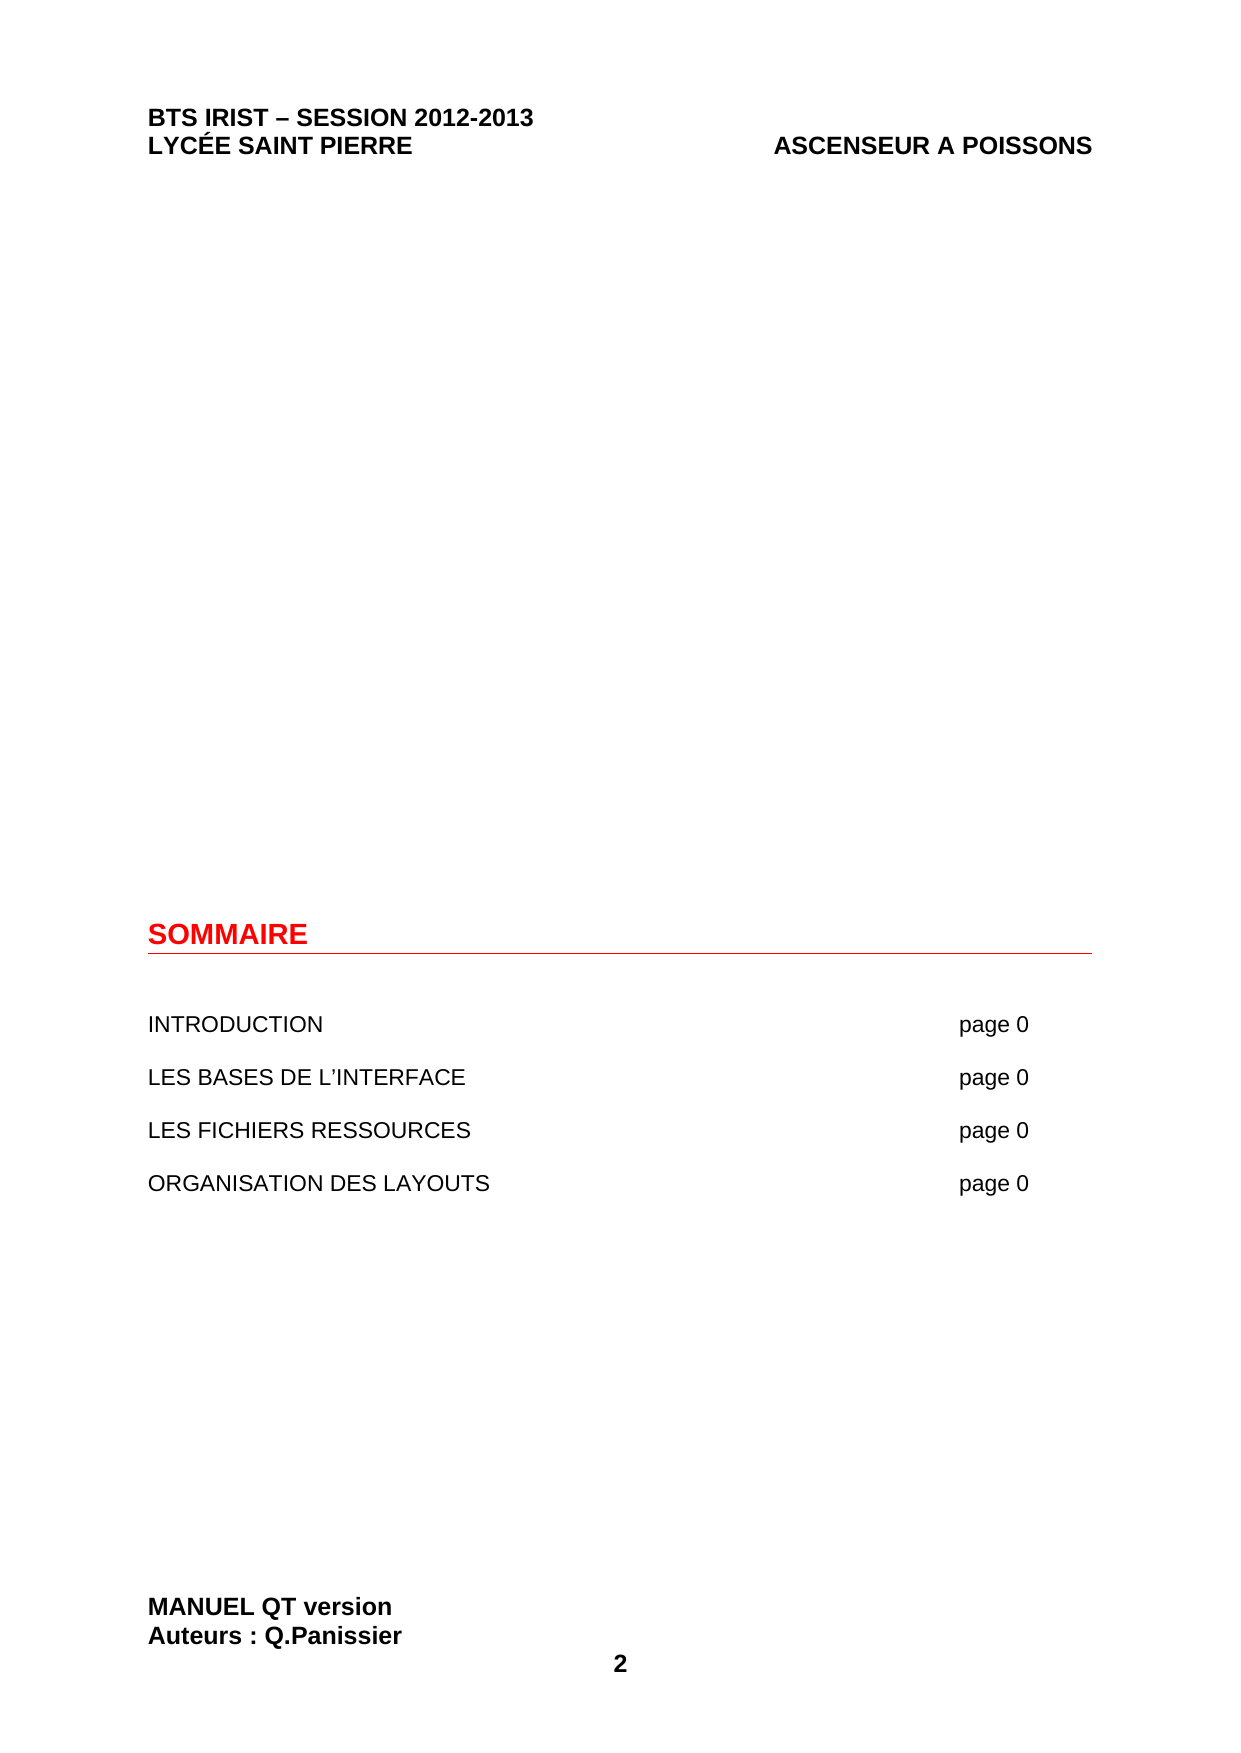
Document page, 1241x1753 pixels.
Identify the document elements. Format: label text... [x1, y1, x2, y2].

text LES BASES DE L’INTERFACE page 0 [148, 1064, 1092, 1090]
text INTRODUCTION page 0 [148, 1011, 1092, 1038]
text LES FICHIERS RESSOURCES page 0 [148, 1117, 1092, 1143]
text ORGANISATION DES LAYOUTS page 0 [148, 1169, 1092, 1196]
text SOMMAIRE [148, 917, 1092, 953]
